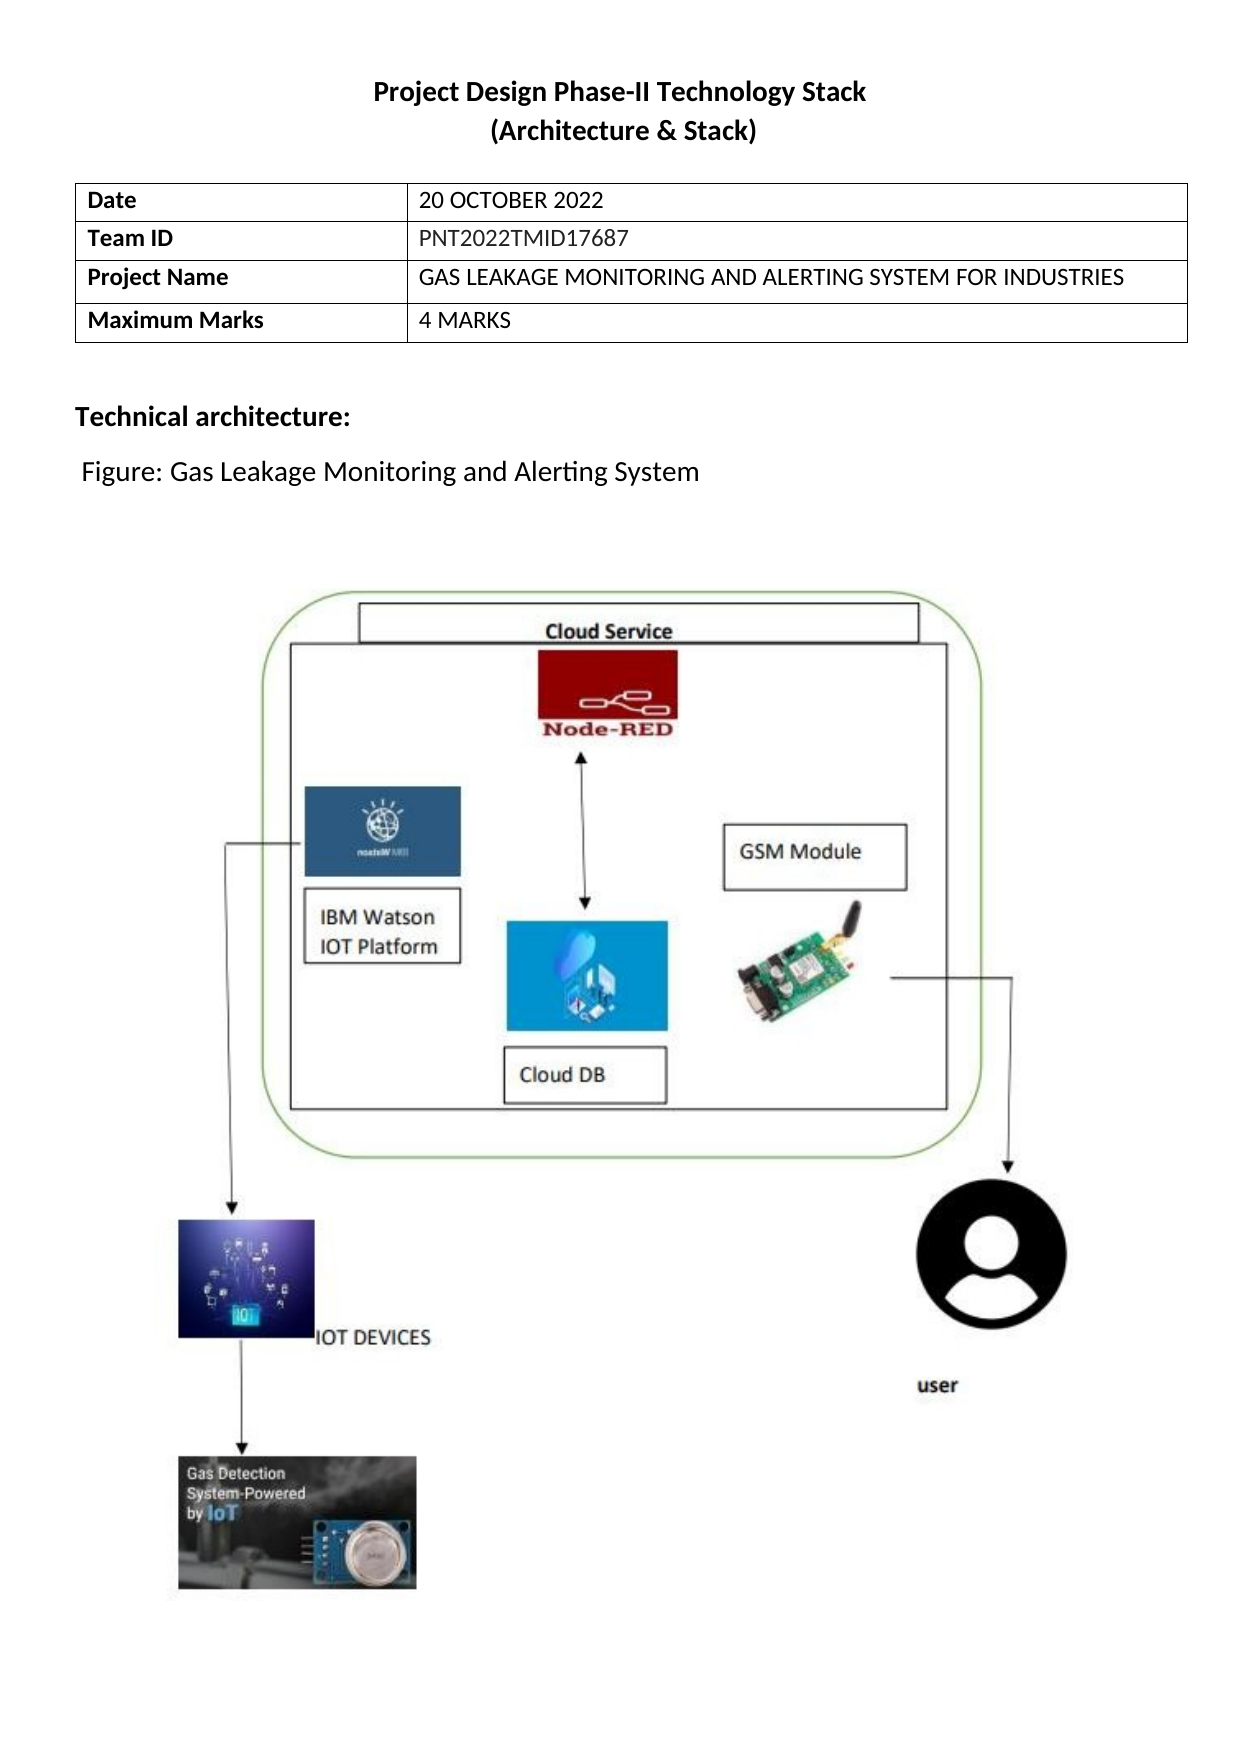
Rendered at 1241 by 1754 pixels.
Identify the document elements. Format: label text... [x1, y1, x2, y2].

table_cell Project Name [76, 261, 407, 303]
text Project Design Phase-II Technology Stack (Architecture & Stack) [373, 73, 868, 147]
table_cell Team ID [76, 222, 407, 260]
table_cell GAS LEAKAGE MONITORING AND ALERTING SYSTEM FOR INDUSTRIES [408, 261, 1187, 303]
text Technical architecture: [75, 398, 1201, 434]
text Figure: Gas Leakage Monitoring and Alerting System [81, 453, 1201, 489]
table_cell PNT2022TMID17687 [408, 222, 1187, 260]
table_header Date [76, 184, 407, 221]
table_header 20 OCTOBER 2022 [408, 184, 1187, 221]
table_cell 4 MARKS [408, 304, 1187, 342]
picture [154, 588, 1074, 1601]
table_cell Maximum Marks [76, 304, 407, 342]
